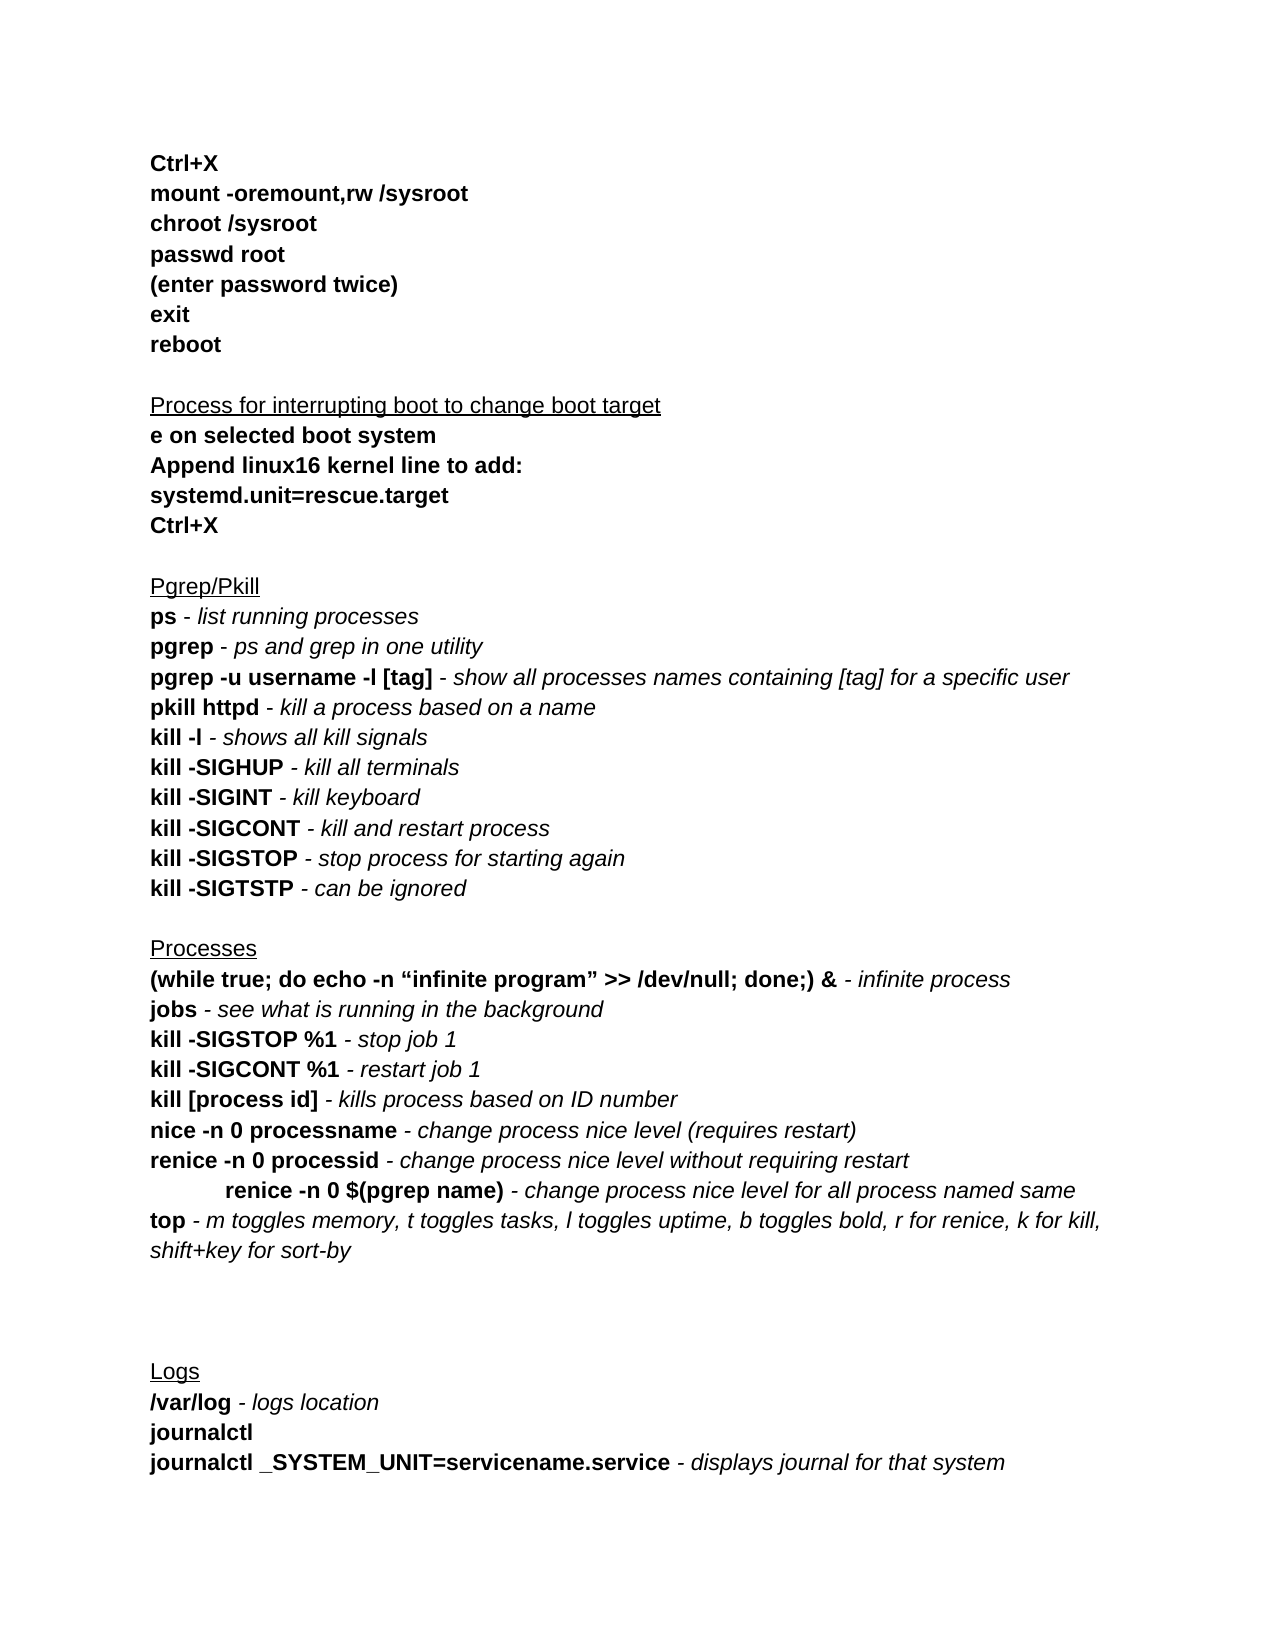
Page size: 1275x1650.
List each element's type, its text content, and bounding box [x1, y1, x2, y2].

text top - m toggles memory, t toggles tasks, l toggles uptime, b toggles bold, r for renice, k for kill, shift+key for sort-by [150, 1207, 1125, 1264]
text Processes [150, 935, 1125, 962]
text chroot /sysroot [150, 210, 1125, 237]
text Append linux16 kernel line to add: [150, 452, 1125, 478]
text Process for interrupting boot to change boot target [150, 392, 1125, 418]
text kill -SIGTSTP - can be ignored [150, 875, 1125, 901]
text pgrep - ps and grep in one utility [150, 633, 1125, 660]
text (enter password twice) [150, 271, 1125, 297]
text journalctl [150, 1419, 1125, 1445]
text systemd.unit=rescue.target [150, 482, 1125, 509]
text kill [process id] - kills process based on ID number [150, 1086, 1125, 1113]
text ps - list running processes [150, 603, 1125, 629]
text renice -n 0 $(pgrep name) - change process nice level for all process named same [150, 1177, 1125, 1203]
text Logs [150, 1358, 1125, 1385]
text kill -l - shows all kill signals [150, 724, 1125, 750]
text Pgrep/Pkill [150, 573, 1125, 599]
text renice -n 0 processid - change process nice level without requiring restart [150, 1147, 1125, 1173]
text /var/log - logs location [150, 1388, 1125, 1415]
text kill -SIGHUP - kill all terminals [150, 754, 1125, 781]
text kill -SIGSTOP - stop process for starting again [150, 845, 1125, 871]
text pkill httpd - kill a process based on a name [150, 694, 1125, 720]
text kill -SIGINT - kill keyboard [150, 784, 1125, 811]
text kill -SIGCONT %1 - restart job 1 [150, 1056, 1125, 1083]
text pgrep -u username -l [tag] - show all processes names containing [tag] for a specific user [150, 663, 1125, 690]
text Ctrl+X [150, 512, 1125, 539]
text Ctrl+X [150, 150, 1125, 176]
text nice -n 0 processname - change process nice level (requires restart) [150, 1117, 1125, 1143]
text journalctl _SYSTEM_UNIT=servicename.service - displays journal for that system [150, 1449, 1125, 1475]
text kill -SIGCONT - kill and restart process [150, 814, 1125, 841]
text exit [150, 301, 1125, 327]
text kill -SIGSTOP %1 - stop job 1 [150, 1026, 1125, 1052]
text reboot [150, 331, 1125, 358]
text mount -oremount,rw /sysroot [150, 180, 1125, 207]
text e on selected boot system [150, 422, 1125, 448]
text (while true; do echo -n “infinite program” >> /dev/null; done;) & - infinite process [150, 966, 1125, 992]
text jobs - see what is running in the background [150, 996, 1125, 1022]
text passwd root [150, 241, 1125, 267]
